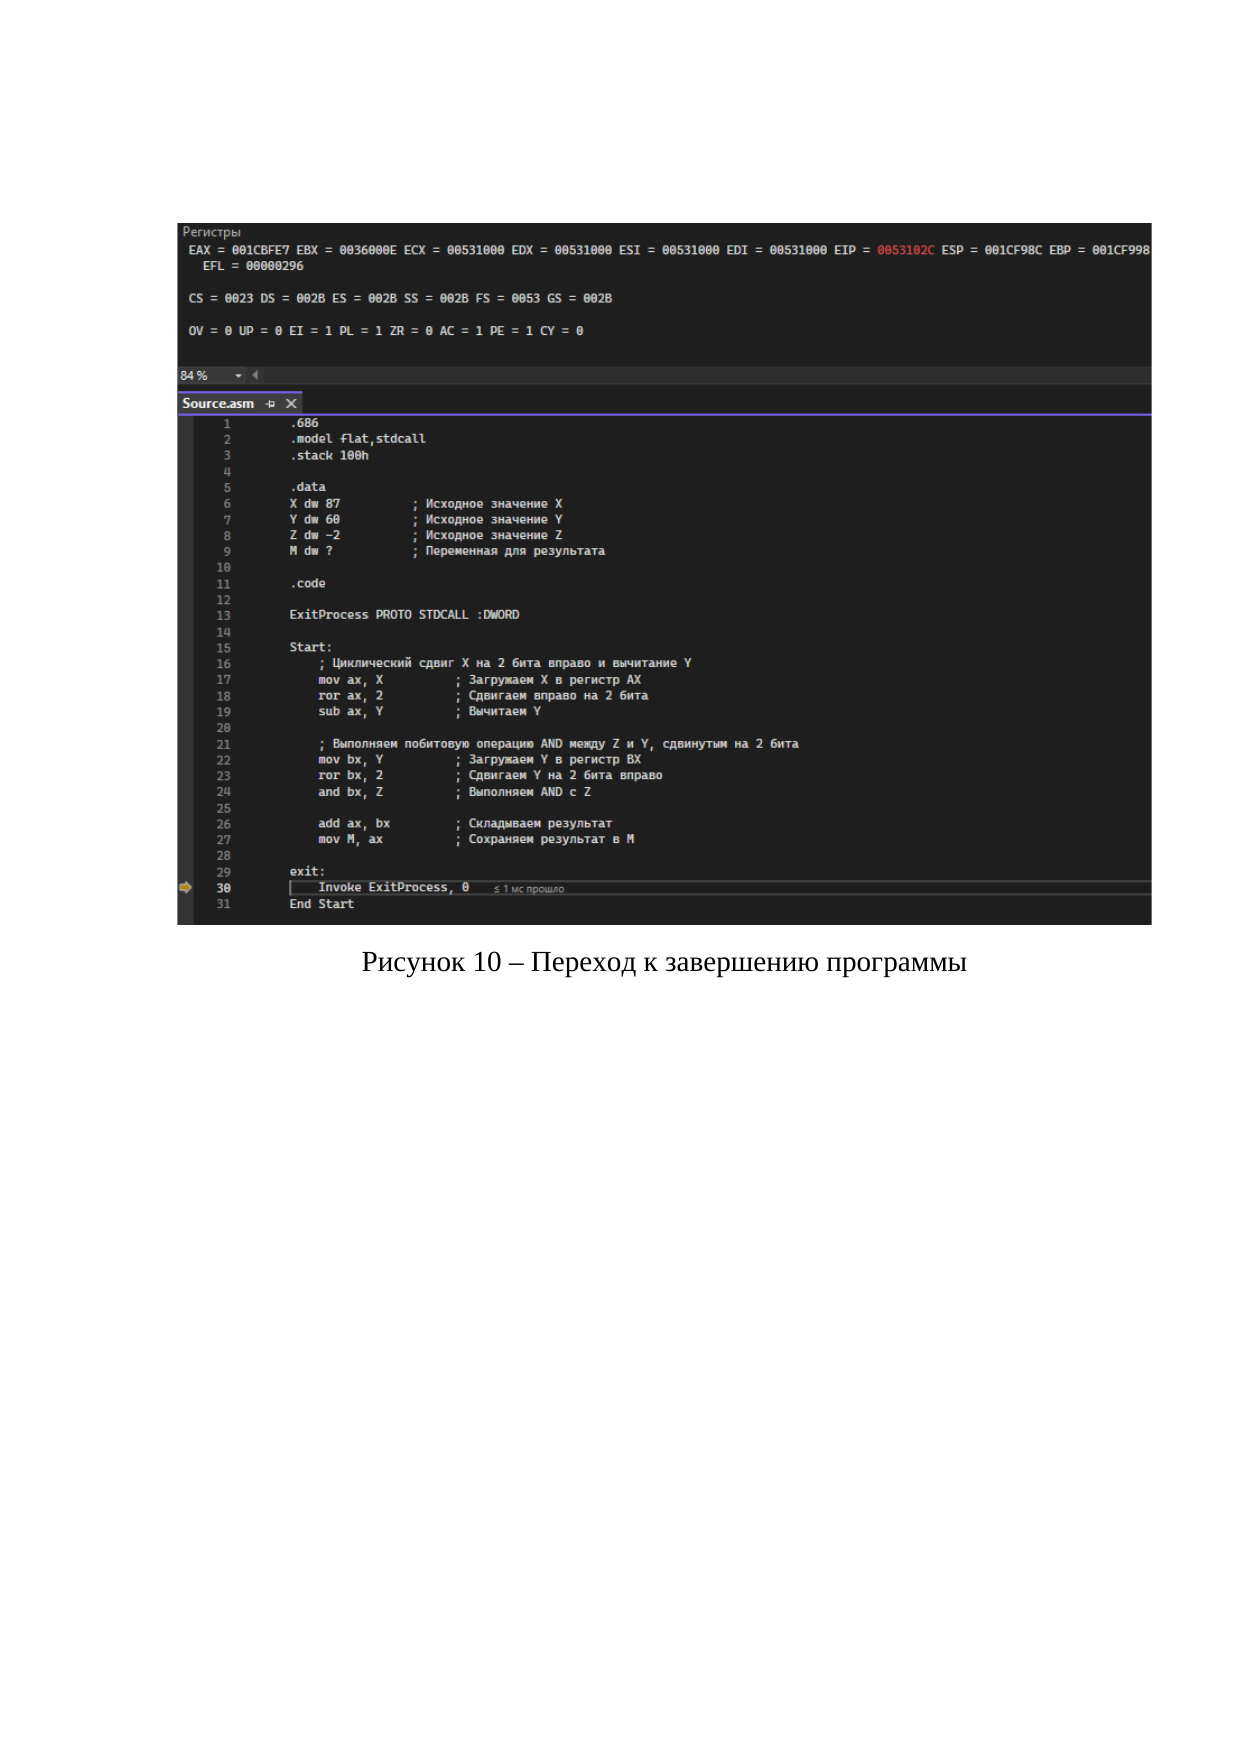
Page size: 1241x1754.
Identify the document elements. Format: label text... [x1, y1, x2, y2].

text Рисунок 10 – Переход к завершению программы [177, 944, 1152, 977]
picture [177, 223, 1152, 925]
